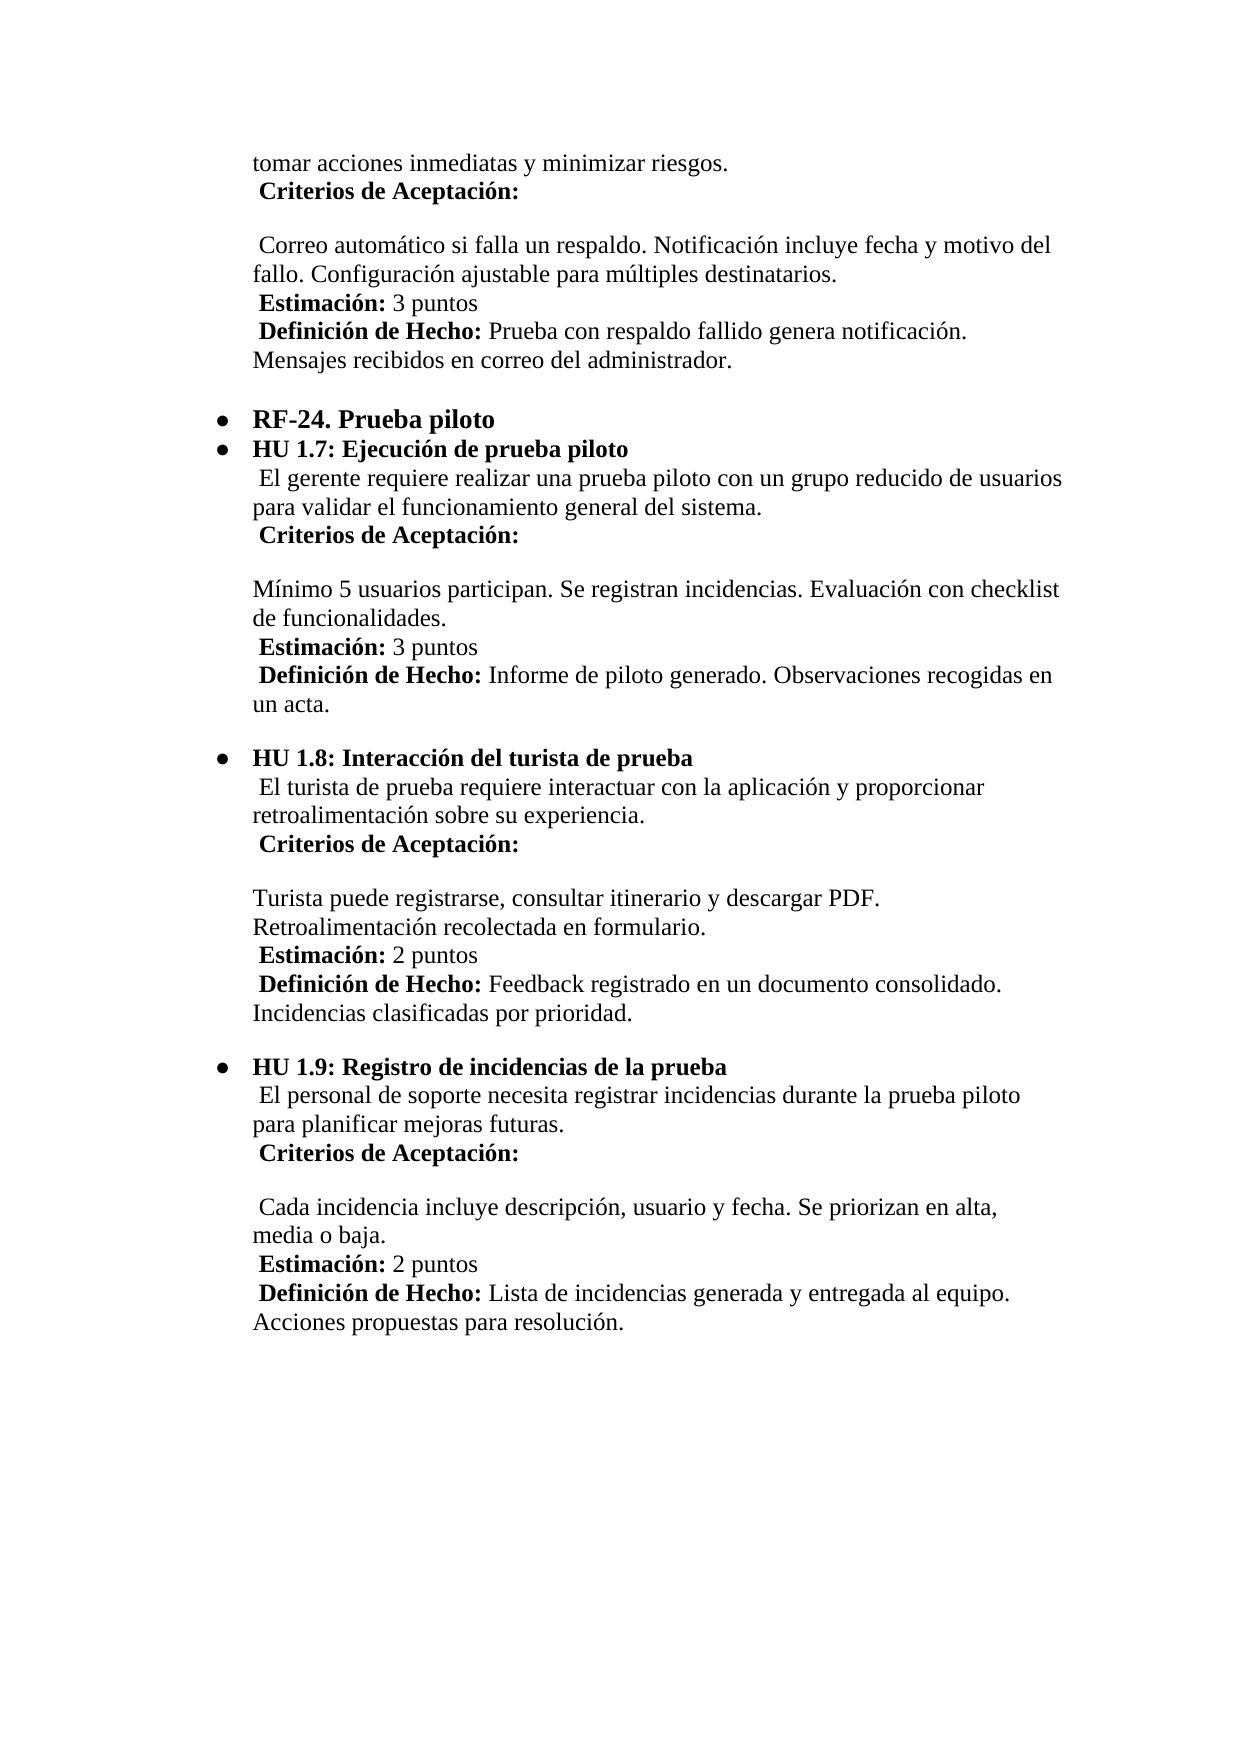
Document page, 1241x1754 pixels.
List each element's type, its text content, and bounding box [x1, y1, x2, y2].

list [215, 148, 1063, 205]
list HU 1.7: Ejecución de prueba piloto El gerente requiere realizar una prueba piloto con un grupo reducido de usuarios para validar el funcionamiento general del sistema. Criterios de Aceptación: [215, 434, 1063, 549]
text Correo automático si falla un respaldo. Notificación incluye fecha y motivo del fallo. Configuración ajustable para múltiples destinatarios. Estimación: 3 puntos Definición de Hecho: Prueba con respaldo fallido genera notificación. Mensajes recibidos en correo del administrador. [252, 230, 1063, 374]
subtitle RF-24. Prueba piloto [215, 403, 1063, 434]
text Cada incidencia incluye descripción, usuario y fecha. Se priorizan en alta, media o baja. Estimación: 2 puntos Definición de Hecho: Lista de incidencias generada y entregada al equipo. Acciones propuestas para resolución. [252, 1192, 1063, 1335]
list HU 1.9: Registro de incidencias de la prueba El personal de soporte necesita registrar incidencias durante la prueba piloto para planificar mejoras futuras. Criterios de Aceptación: [215, 1052, 1063, 1167]
list HU 1.8: Interacción del turista de prueba El turista de prueba requiere interactuar con la aplicación y proporcionar retroalimentación sobre su experiencia. Criterios de Aceptación: [215, 743, 1063, 858]
text Mínimo 5 usuarios participan. Se registran incidencias. Evaluación con checklist de funcionalidades. Estimación: 3 puntos Definición de Hecho: Informe de piloto generado. Observaciones recogidas en un acta. [252, 574, 1063, 718]
text Turista puede registrarse, consultar itinerario y descargar PDF. Retroalimentación recolectada en formulario. Estimación: 2 puntos Definición de Hecho: Feedback registrado en un documento consolidado. Incidencias clasificadas por prioridad. [252, 883, 1063, 1027]
